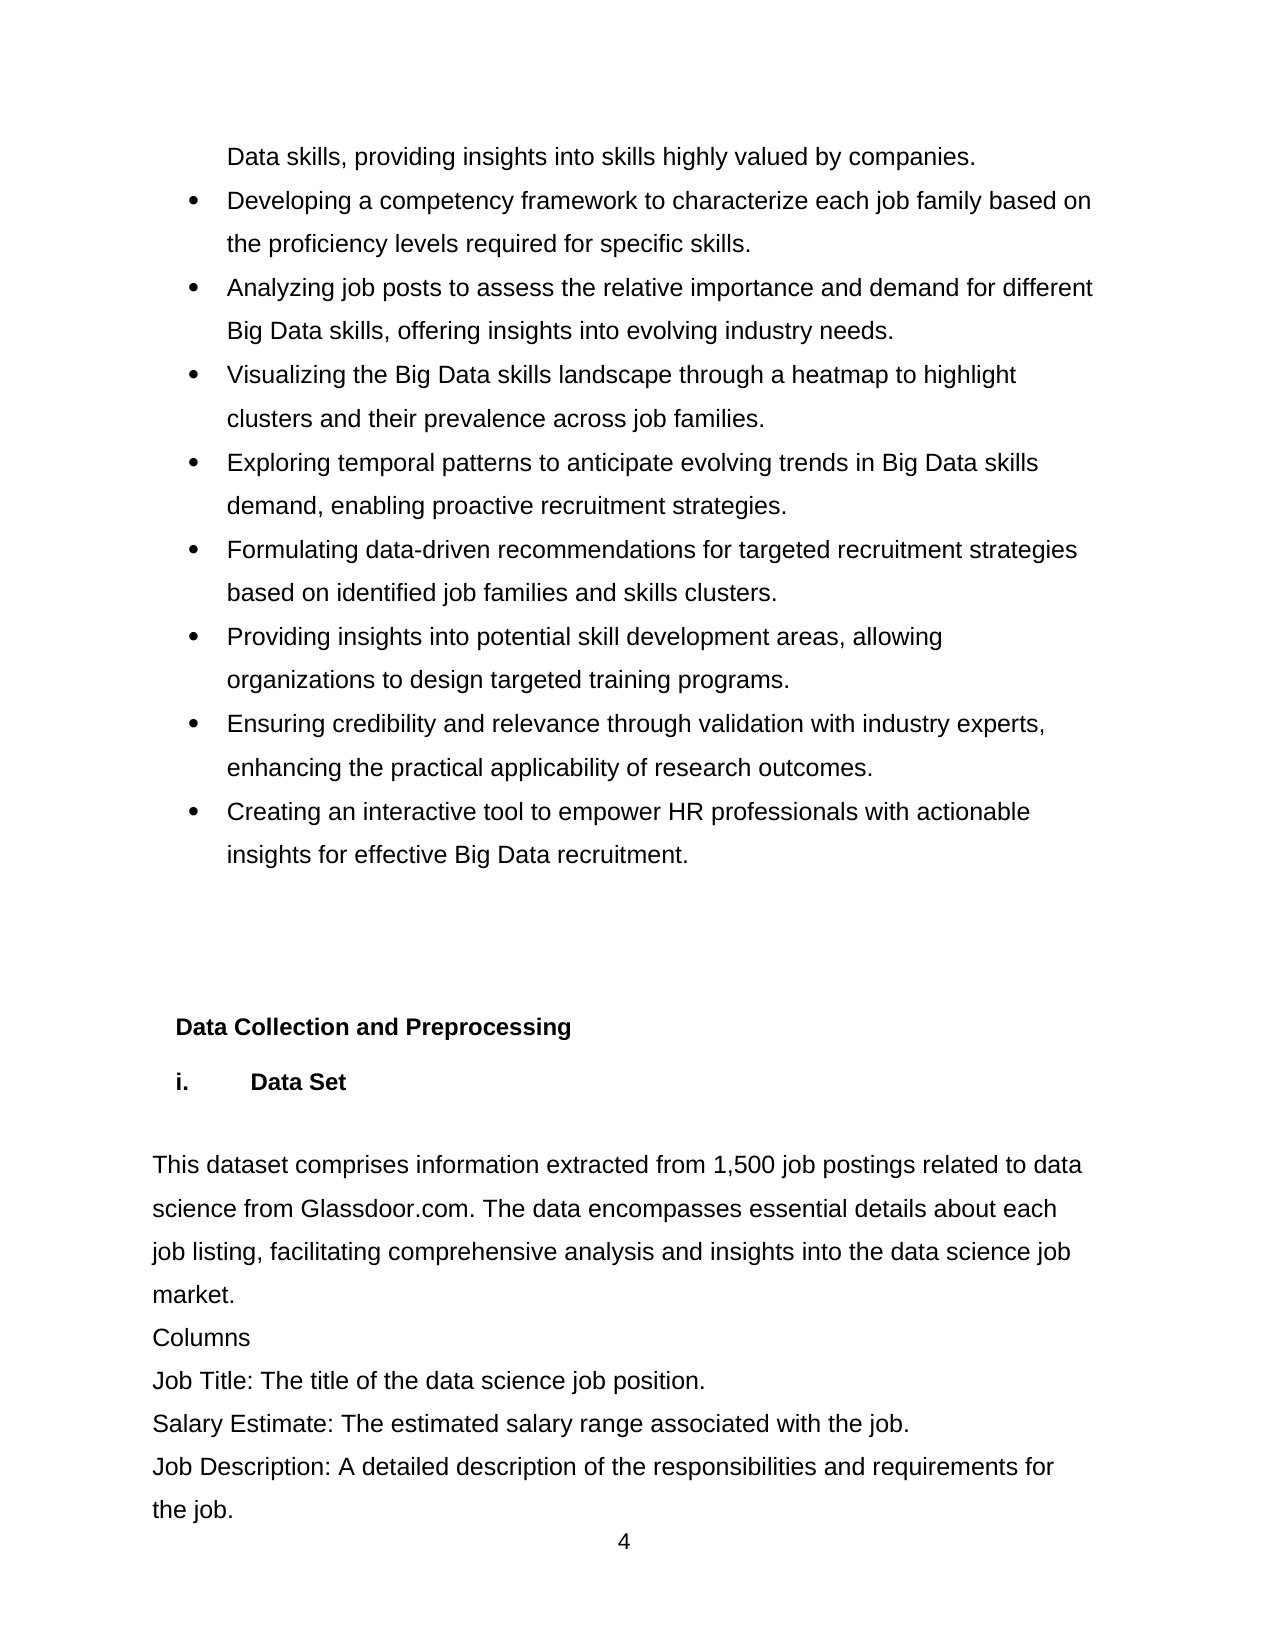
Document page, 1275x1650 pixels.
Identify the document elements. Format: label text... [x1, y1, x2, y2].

subtitle Data Collection and Preprocessing [175, 1012, 1096, 1040]
subtitle Data Set [175, 1068, 1096, 1095]
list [189, 142, 1096, 170]
text This dataset comprises information extracted from 1,500 job postings related to data science from Glassdoor.com. The data encompasses essential details about each job listing, facilitating comprehensive analysis and insights into the data science job market. [152, 1151, 1096, 1309]
text Job Description: A detailed description of the responsibilities and requirements for the job. [152, 1452, 1096, 1524]
text Columns [152, 1323, 1096, 1352]
text Job Title: The title of the data science job position. [152, 1366, 1096, 1395]
list Creating an interactive tool to empower HR professionals with actionable insights for effective Big Data recruitment. [189, 797, 1096, 869]
text Salary Estimate: The estimated salary range associated with the job. [152, 1409, 1096, 1438]
list Providing insights into potential skill development areas, allowing organizations to design targeted training programs. [189, 622, 1096, 694]
list Formulating data-driven recommendations for targeted recruitment strategies based on identified job families and skills clusters. [189, 535, 1096, 607]
list Exploring temporal patterns to anticipate evolving trends in Big Data skills demand, enabling proactive recruitment strategies. [189, 448, 1096, 519]
list Analyzing job posts to assess the relative importance and demand for different Big Data skills, offering insights into evolving industry needs. [189, 273, 1096, 345]
list Ensuring credibility and relevance through validation with industry experts, enhancing the practical applicability of research outcomes. [189, 709, 1096, 781]
list Visualizing the Big Data skills landscape through a heatmap to highlight clusters and their prevalence across job families. [189, 360, 1096, 432]
list Developing a competency framework to characterize each job family based on the proficiency levels required for specific skills. [189, 186, 1096, 258]
